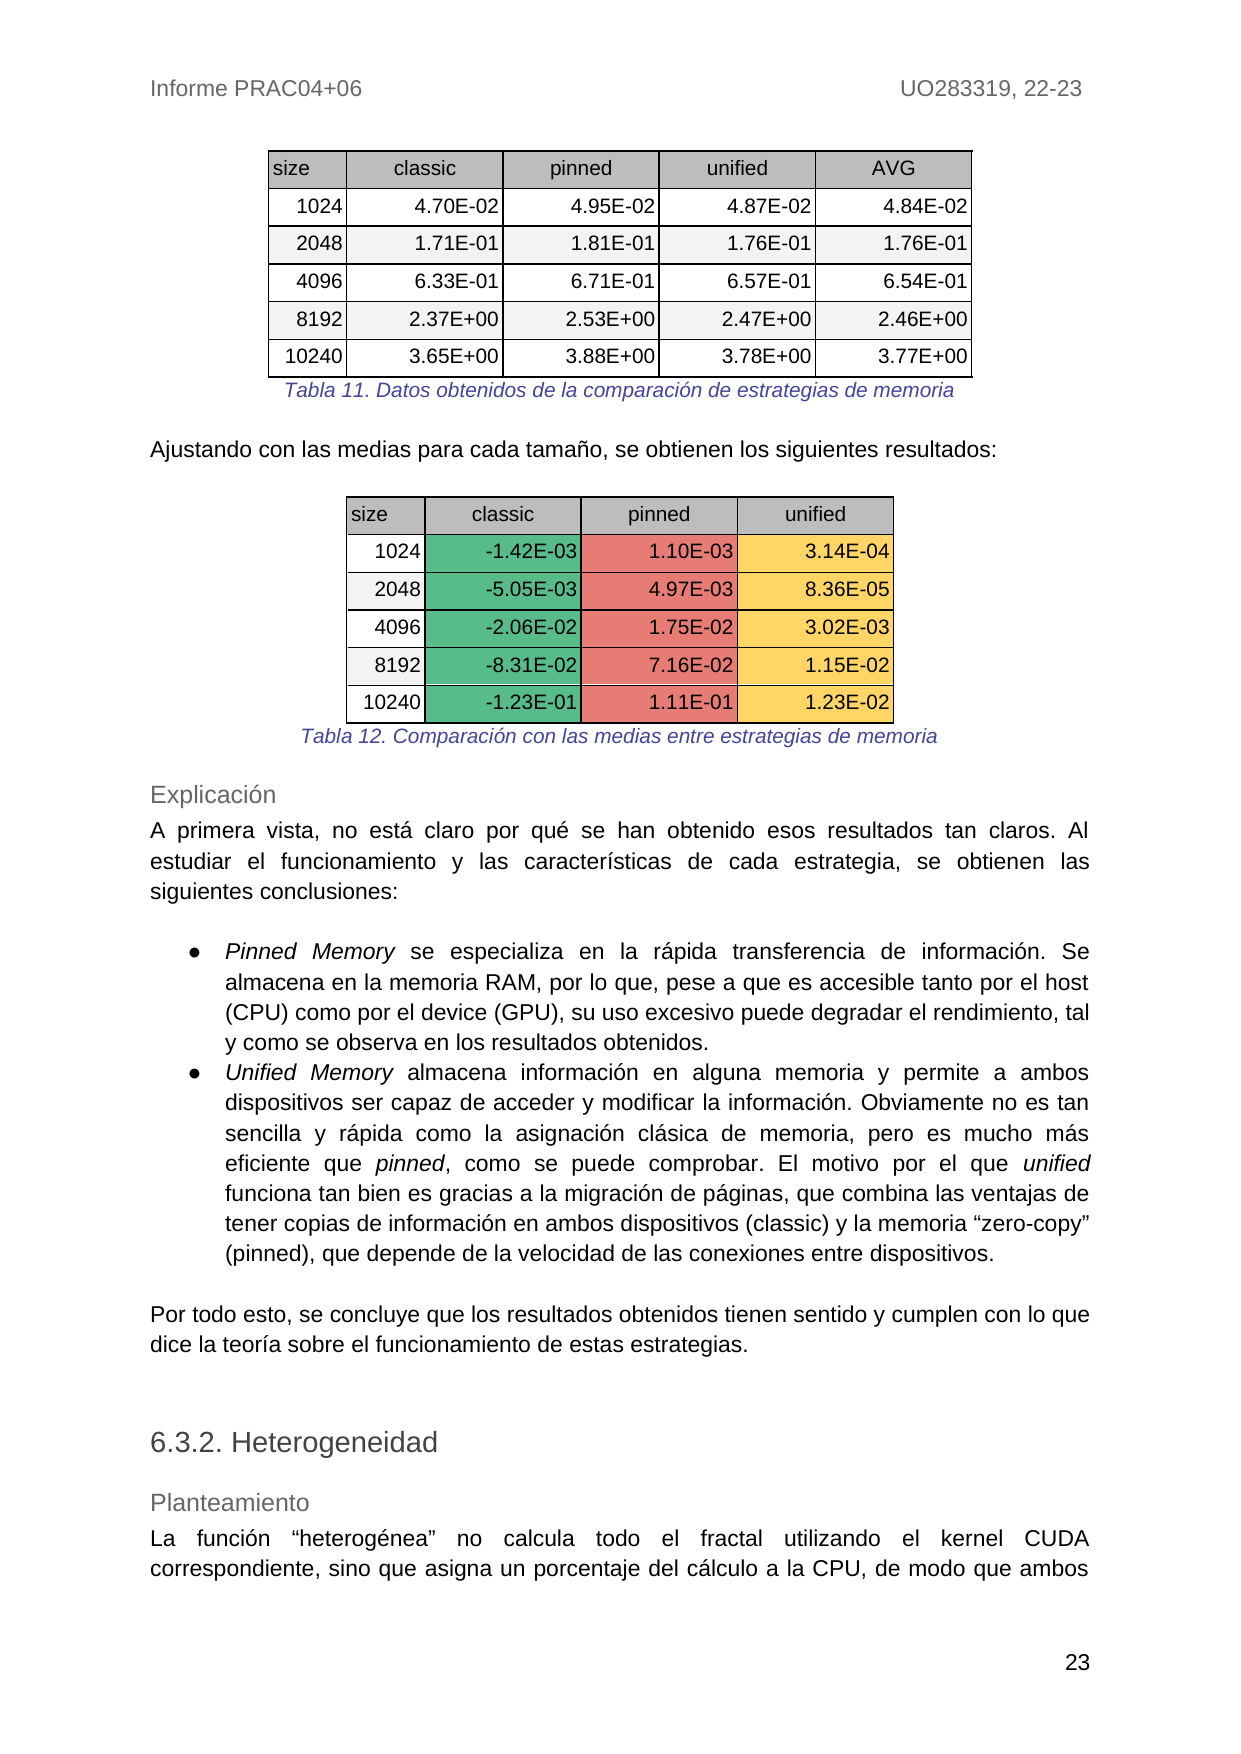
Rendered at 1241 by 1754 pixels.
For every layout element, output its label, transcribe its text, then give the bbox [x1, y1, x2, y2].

table_cell 2.37E+00 [347, 302, 502, 338]
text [150, 1524, 1090, 1581]
table_cell size [269, 152, 346, 188]
table_cell 3.88E+00 [504, 340, 658, 376]
text Ajustando con las medias para cada tamaño, se obtienen los siguientes resultados: [150, 436, 1090, 462]
table_cell 1.75E-02 [582, 611, 737, 647]
table_cell 4096 [269, 265, 346, 301]
table_cell -1.42E-03 [426, 535, 580, 571]
table_cell 3.14E-04 [738, 535, 893, 571]
table_cell 6.71E-01 [504, 265, 658, 301]
table_cell -2.06E-02 [426, 611, 580, 647]
table_cell pinned [504, 152, 658, 188]
table_cell 8192 [269, 302, 346, 338]
table_header size [347, 498, 424, 534]
table_cell 1.11E-01 [582, 686, 737, 722]
text A primera vista, no está claro por qué se han obtenido esos resultados tan claros. Al estudiar el funcionamiento y las características de cada estrategia, se obtienen las siguientes conclusiones: [150, 817, 1090, 904]
table_cell 2.53E+00 [504, 302, 658, 338]
table_cell 1.15E-02 [738, 648, 893, 684]
text Por todo esto, se concluye que los resultados obtenidos tienen sentido y cumplen con lo que dice la teoría sobre el funcionamiento de estas estrategias. [150, 1301, 1090, 1357]
table_cell 10240 [347, 686, 424, 722]
table_cell 3.78E+00 [660, 340, 815, 376]
list Pinned Memory se especializa en la rápida transferencia de información. Se almacena en la memoria RAM, por lo que, pese a que es accesible tanto por el host (CPU) como por el device (GPU), su uso excesivo puede degradar el rendimiento, tal y como se observa en los resultados obtenidos. [187, 938, 1090, 1055]
subtitle 6.3.2. Heterogeneidad [150, 1425, 1090, 1458]
table_cell 6.54E-01 [816, 265, 971, 301]
table_cell -5.05E-03 [426, 573, 580, 609]
table_cell 8192 [347, 648, 424, 684]
table_cell 3.65E+00 [347, 340, 502, 376]
table_cell 6.33E-01 [347, 265, 502, 301]
table_cell 4.87E-02 [660, 189, 815, 225]
table_cell 1024 [347, 535, 424, 571]
subtitle Explicación [150, 780, 1090, 809]
table_cell -8.31E-02 [426, 648, 580, 684]
list Unified Memory almacena información en alguna memoria y permite a ambos dispositivos ser capaz de acceder y modificar la información. Obviamente no es tan sencilla y rápida como la asignación clásica de memoria, pero es mucho más eficiente que pinned, como se puede comprobar. El motivo por el que unified funciona tan bien es gracias a la migración de páginas, que combina las ventajas de tener copias de información en ambos dispositivos (classic) y la memoria “zero-copy” (pinned), que depende de la velocidad de las conexiones entre dispositivos. [187, 1059, 1090, 1267]
table_cell 2.47E+00 [660, 302, 815, 338]
table_cell 2048 [269, 227, 346, 263]
table_header unified [738, 498, 893, 534]
subtitle Planteamiento [150, 1487, 1090, 1516]
table_cell -1.23E-01 [426, 686, 580, 722]
table_cell 6.57E-01 [660, 265, 815, 301]
table_cell 1.76E-01 [660, 227, 815, 263]
table_cell 1.23E-02 [738, 686, 893, 722]
text Tabla 12. Comparación con las medias entre estrategias de memoria [150, 724, 1090, 748]
table_cell AVG [816, 152, 971, 188]
table_cell 1.71E-01 [347, 227, 502, 263]
table_cell 4.84E-02 [816, 189, 971, 225]
table_cell 4.95E-02 [504, 189, 658, 225]
table_cell 4.70E-02 [347, 189, 502, 225]
table_cell 4.97E-03 [582, 573, 737, 609]
table_header pinned [582, 498, 737, 534]
table_cell 10240 [269, 340, 346, 376]
table_cell 1.76E-01 [816, 227, 971, 263]
table_cell classic [347, 152, 502, 188]
table_cell 1.10E-03 [582, 535, 737, 571]
table_cell 8.36E-05 [738, 573, 893, 609]
table_cell 4096 [347, 610, 424, 647]
table_cell 3.77E+00 [816, 340, 971, 376]
table_cell 2048 [347, 573, 424, 609]
text Tabla 11. Datos obtenidos de la comparación de estrategias de memoria [150, 378, 1090, 402]
table_cell 1024 [269, 189, 346, 225]
table_cell 1.81E-01 [504, 227, 658, 263]
table_cell 2.46E+00 [816, 302, 971, 338]
table_cell unified [660, 152, 815, 188]
table_cell 3.02E-03 [738, 611, 893, 647]
table_cell 7.16E-02 [582, 648, 737, 684]
table_header classic [426, 498, 580, 534]
